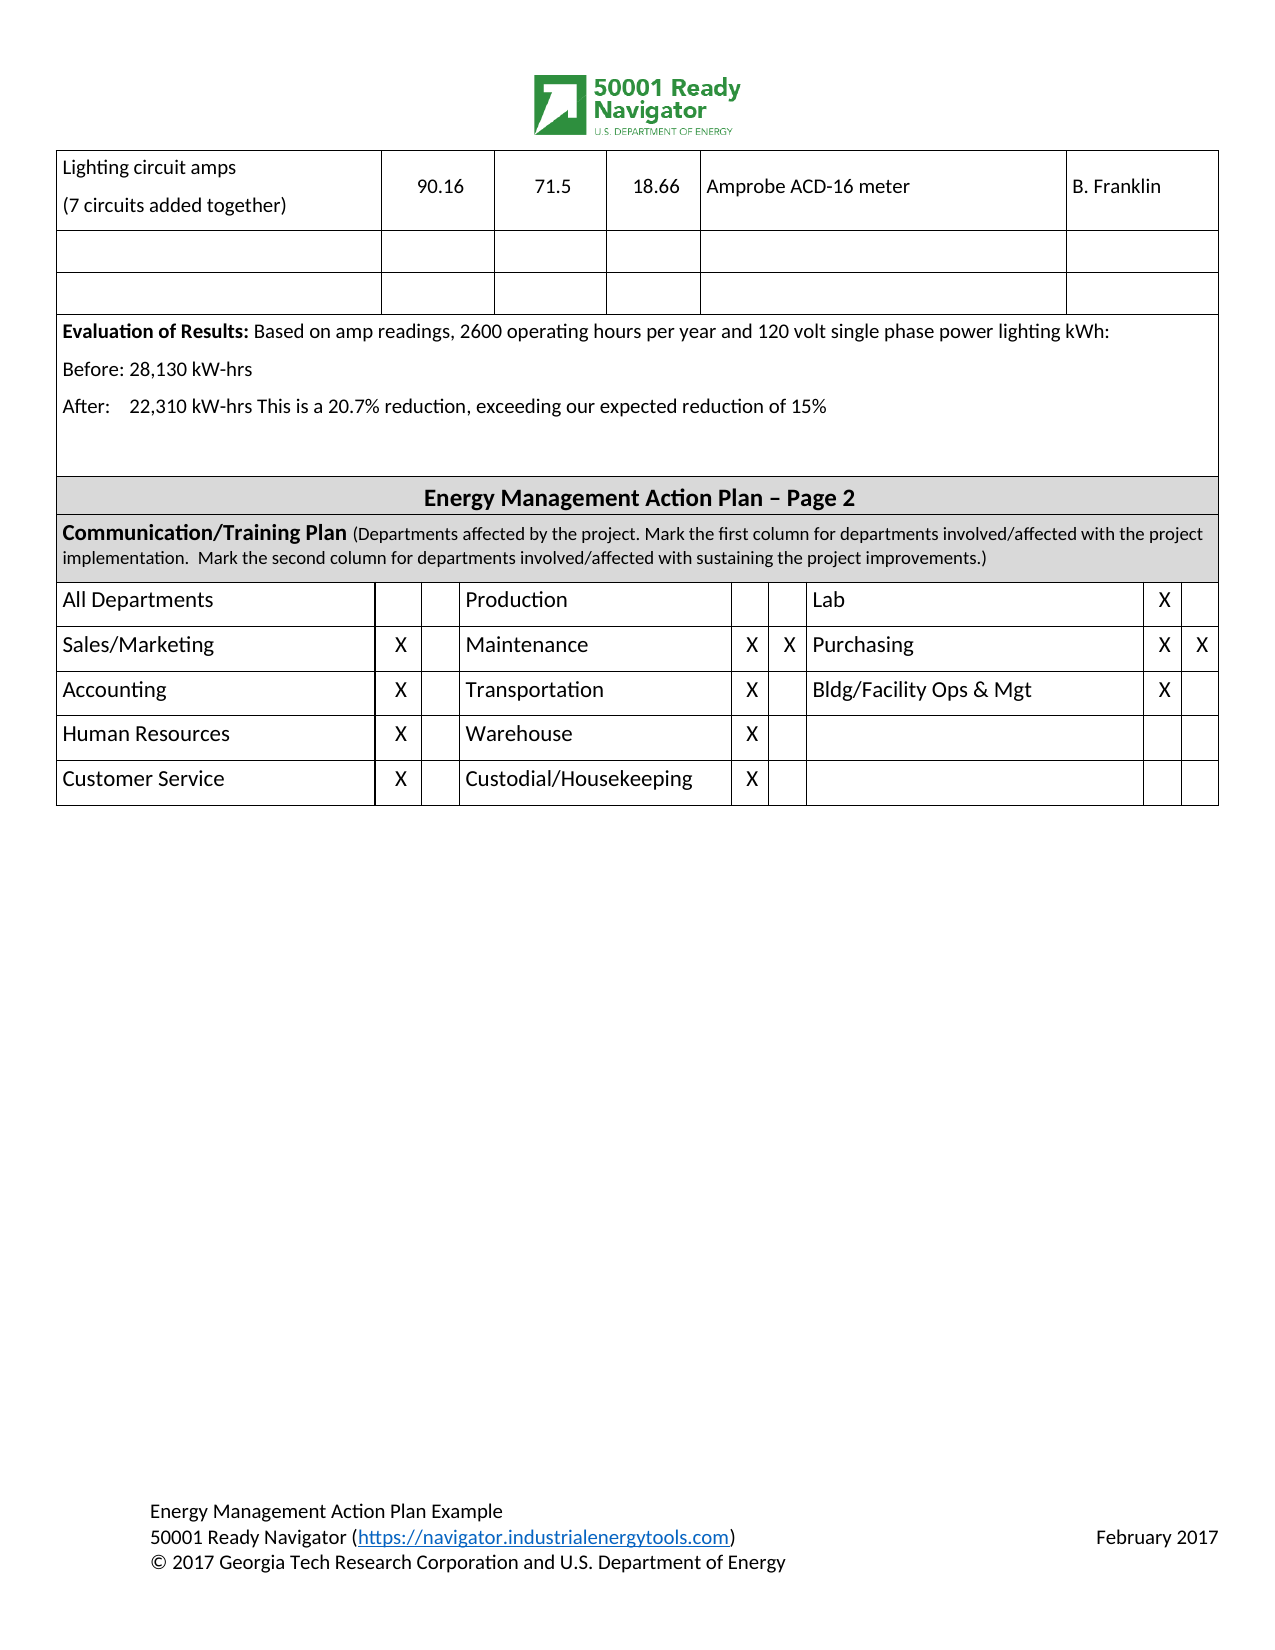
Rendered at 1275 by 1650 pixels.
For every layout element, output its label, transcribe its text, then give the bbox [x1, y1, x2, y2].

table_cell [57, 231, 381, 272]
table_cell X [732, 716, 768, 760]
table_cell X [732, 672, 768, 715]
table_cell X [1144, 627, 1181, 671]
table_cell X [732, 627, 768, 671]
table_cell [607, 273, 700, 314]
table_cell Purchasing [807, 627, 1143, 671]
table_cell B. Franklin [1067, 151, 1218, 230]
table_cell [495, 273, 606, 314]
table_cell Sales/Marketing [57, 627, 374, 671]
table_cell Transportation [460, 672, 731, 715]
table_cell Communication/Training Plan (Departments affected by the project. Mark the first column for departments involved/affected with the project implementation. Mark the second column for departments involved/affected with sustaining the project improvements.) [57, 515, 1218, 582]
table_cell Custodial/Housekeeping [460, 761, 731, 804]
table_cell [422, 716, 459, 760]
table_cell [607, 231, 700, 272]
table_cell X [376, 716, 421, 760]
table_cell Warehouse [460, 716, 731, 760]
table_cell [1067, 231, 1218, 272]
table_cell [1144, 716, 1181, 760]
table_cell [807, 761, 1143, 804]
table_cell All Departments [57, 583, 374, 626]
table_cell X [1144, 583, 1181, 626]
table_cell [495, 231, 606, 272]
table_cell [732, 583, 768, 626]
table_cell Customer Service [57, 761, 374, 804]
table_cell X [1182, 627, 1218, 671]
table_cell [769, 672, 806, 715]
table_cell [57, 273, 381, 314]
picture [534, 75, 741, 135]
table_cell Accounting [57, 672, 374, 715]
table_cell [701, 231, 1066, 272]
table_cell 18.66 [607, 151, 700, 230]
table_cell [422, 583, 459, 626]
table_cell X [376, 627, 421, 671]
table_cell [376, 583, 421, 626]
table_cell 90.16 [382, 151, 494, 230]
table_cell Production [460, 583, 731, 626]
table_cell Evaluation of Results: Based on amp readings, 2600 operating hours per year and 120 volt single phase power lighting kWh: Before: 28,130 kW-hrs After: 22,310 kW-hrs This is a 20.7% reduction, exceeding our expected reduction of 15% [57, 315, 1218, 476]
table_cell [1182, 583, 1218, 626]
table_cell [769, 716, 806, 760]
table_cell Amprobe ACD-16 meter [701, 151, 1066, 230]
table_cell Lab [807, 583, 1143, 626]
table_cell Human Resources [57, 716, 374, 760]
table_cell [382, 231, 494, 272]
table_cell X [732, 761, 768, 804]
table_cell [422, 761, 459, 804]
table_cell [422, 627, 459, 671]
table_cell [422, 672, 459, 715]
table_cell Energy Management Action Plan – Page 2 [57, 477, 1218, 514]
table_cell [1182, 716, 1218, 760]
table_cell X [376, 761, 421, 804]
table_cell [1182, 761, 1218, 804]
table_cell Bldg/Facility Ops & Mgt [807, 672, 1143, 715]
table_cell Lighting circuit amps (7 circuits added together) [57, 151, 381, 230]
table_cell X [376, 672, 421, 715]
table_cell [382, 273, 494, 314]
table_cell X [1144, 672, 1181, 715]
table_cell [769, 761, 806, 804]
table_cell X [769, 627, 806, 671]
table_cell [701, 273, 1066, 314]
table_cell [1067, 273, 1218, 314]
table_cell Maintenance [460, 627, 731, 671]
table_cell [1144, 761, 1181, 804]
table_cell [769, 583, 806, 626]
table_cell [1182, 672, 1218, 715]
table_cell 71.5 [495, 151, 606, 230]
table_cell [807, 716, 1143, 760]
